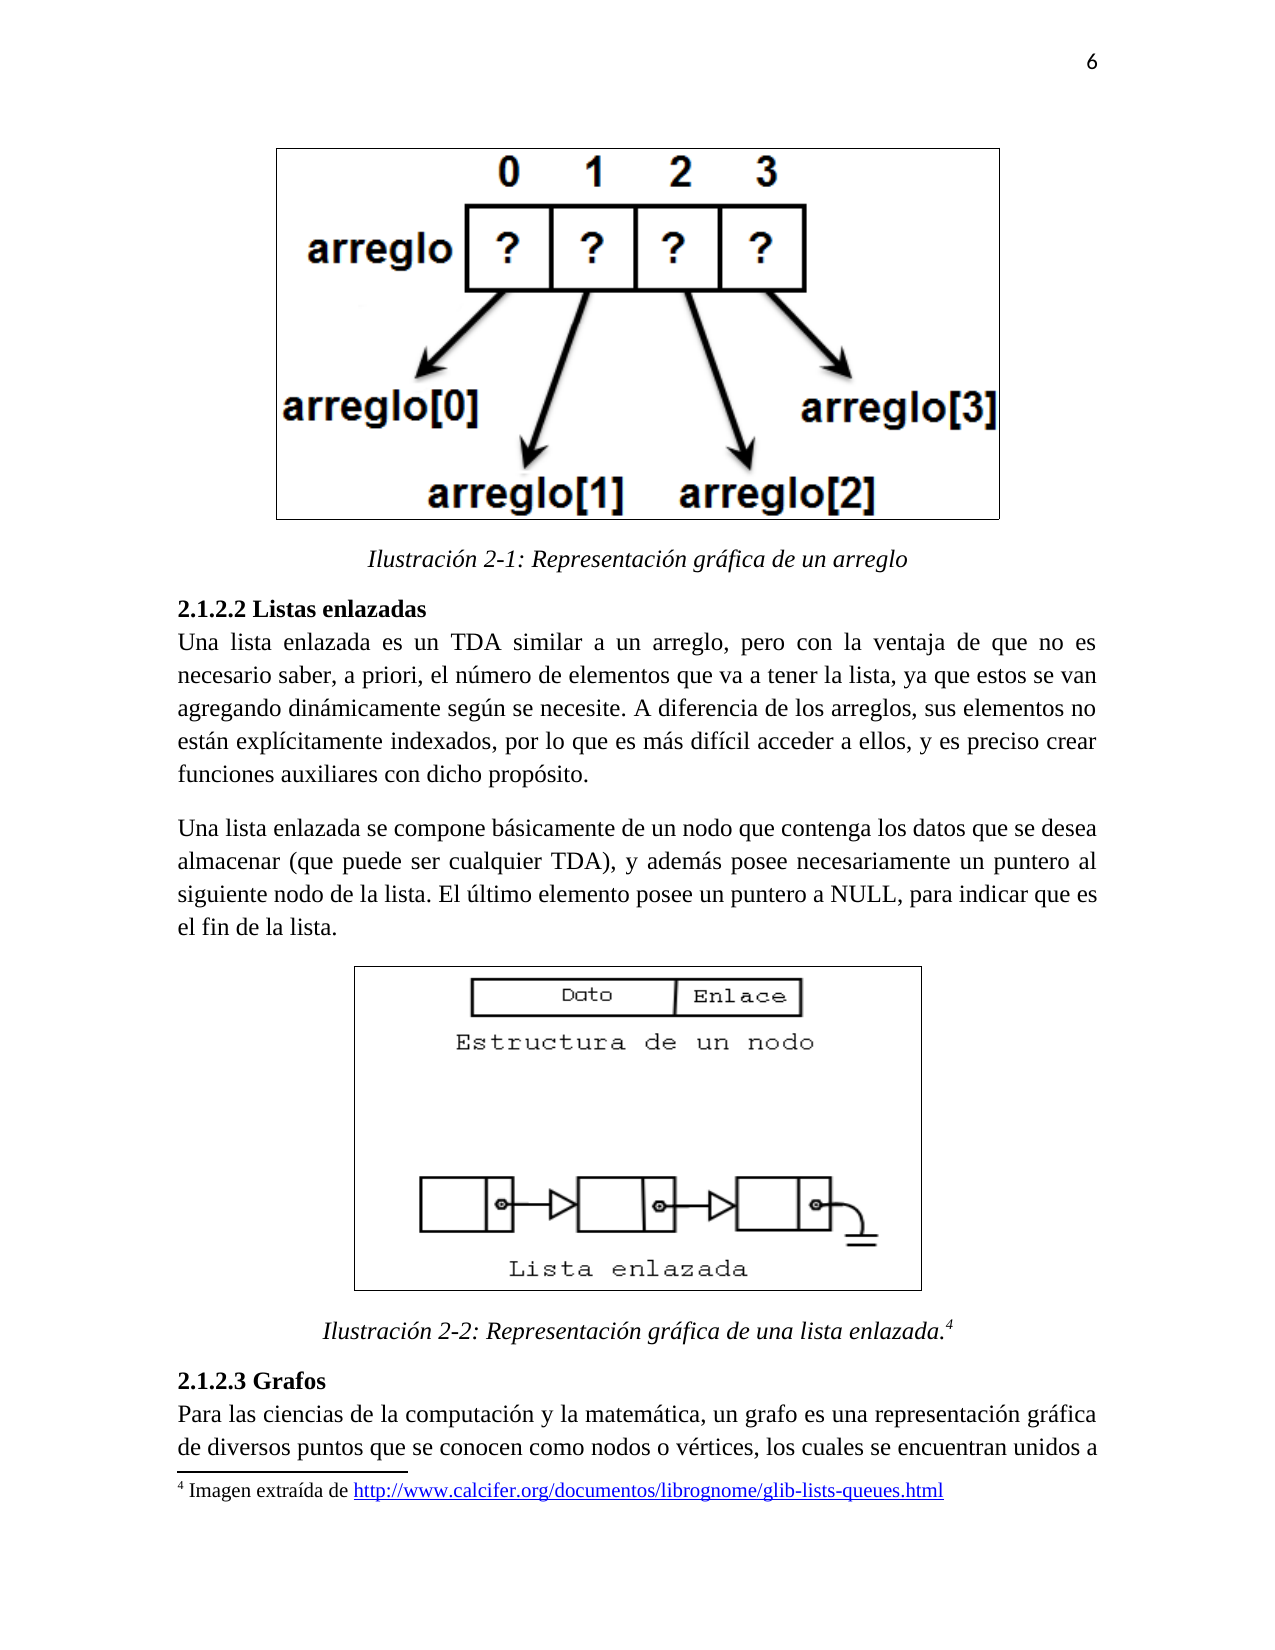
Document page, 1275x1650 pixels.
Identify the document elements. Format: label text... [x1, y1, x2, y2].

text Ilustración 2-2: Representación gráfica de una lista enlazada. [177, 1316, 1098, 1345]
text 2.1.2.3 Grafos [177, 1366, 1098, 1394]
text Una lista enlazada se compone básicamente de un nodo que contenga los datos que se desea almacenar (que puede ser cualquier TDA), y además posee necesariamente un puntero al siguiente nodo de la lista. El último elemento posee un puntero a NULL, para indicar que es el fin de la lista. [177, 813, 1098, 941]
text Una lista enlazada es un TDA similar a un arreglo, pero con la ventaja de que no es necesario saber, a priori, el número de elementos que va a tener la lista, ya que estos se van agregando dinámicamente según se necesite. A diferencia de los arreglos, sus elementos no están explícitamente indexados, por lo que es más difícil acceder a ellos, y es preciso crear funciones auxiliares con dicho propósito. [177, 627, 1098, 788]
picture [277, 149, 999, 519]
text 2.1.2.2 Listas enlazadas [177, 594, 1098, 623]
text Ilustración 2-1: Representación gráfica de un arreglo [177, 544, 1098, 573]
picture [355, 967, 921, 1290]
